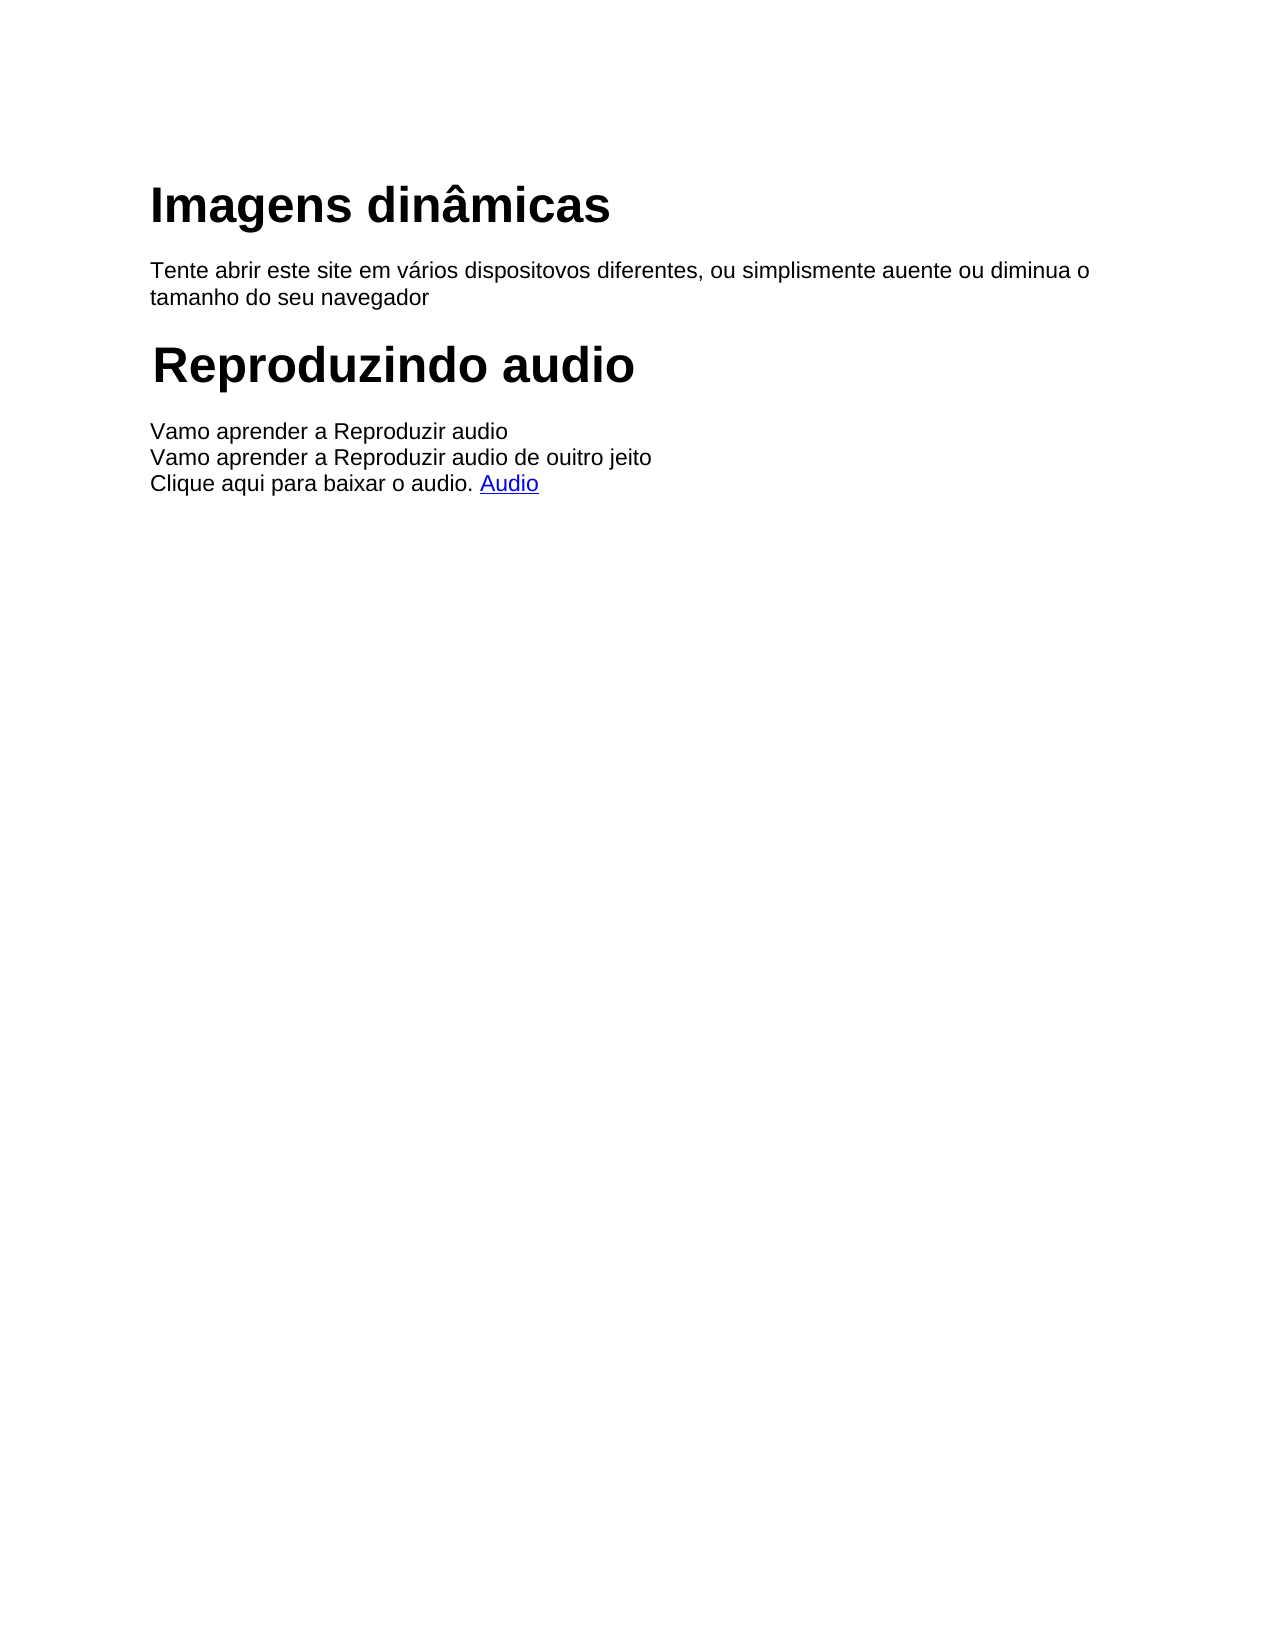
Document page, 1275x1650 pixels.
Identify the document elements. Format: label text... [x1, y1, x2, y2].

text Clique aqui para baixar o audio. Audio [150, 470, 1125, 497]
subtitle Reproduzindo audio [150, 335, 1125, 393]
text Vamo aprender a Reproduzir audio de ouitro jeito [150, 444, 1125, 470]
subtitle Imagens dinâmicas [150, 175, 1125, 232]
text Tente abrir este site em vários dispositovos diferentes, ou simplismente auente ou diminua o tamanho do seu navegador [150, 257, 1125, 310]
text Vamo aprender a Reproduzir audio [150, 418, 1125, 444]
